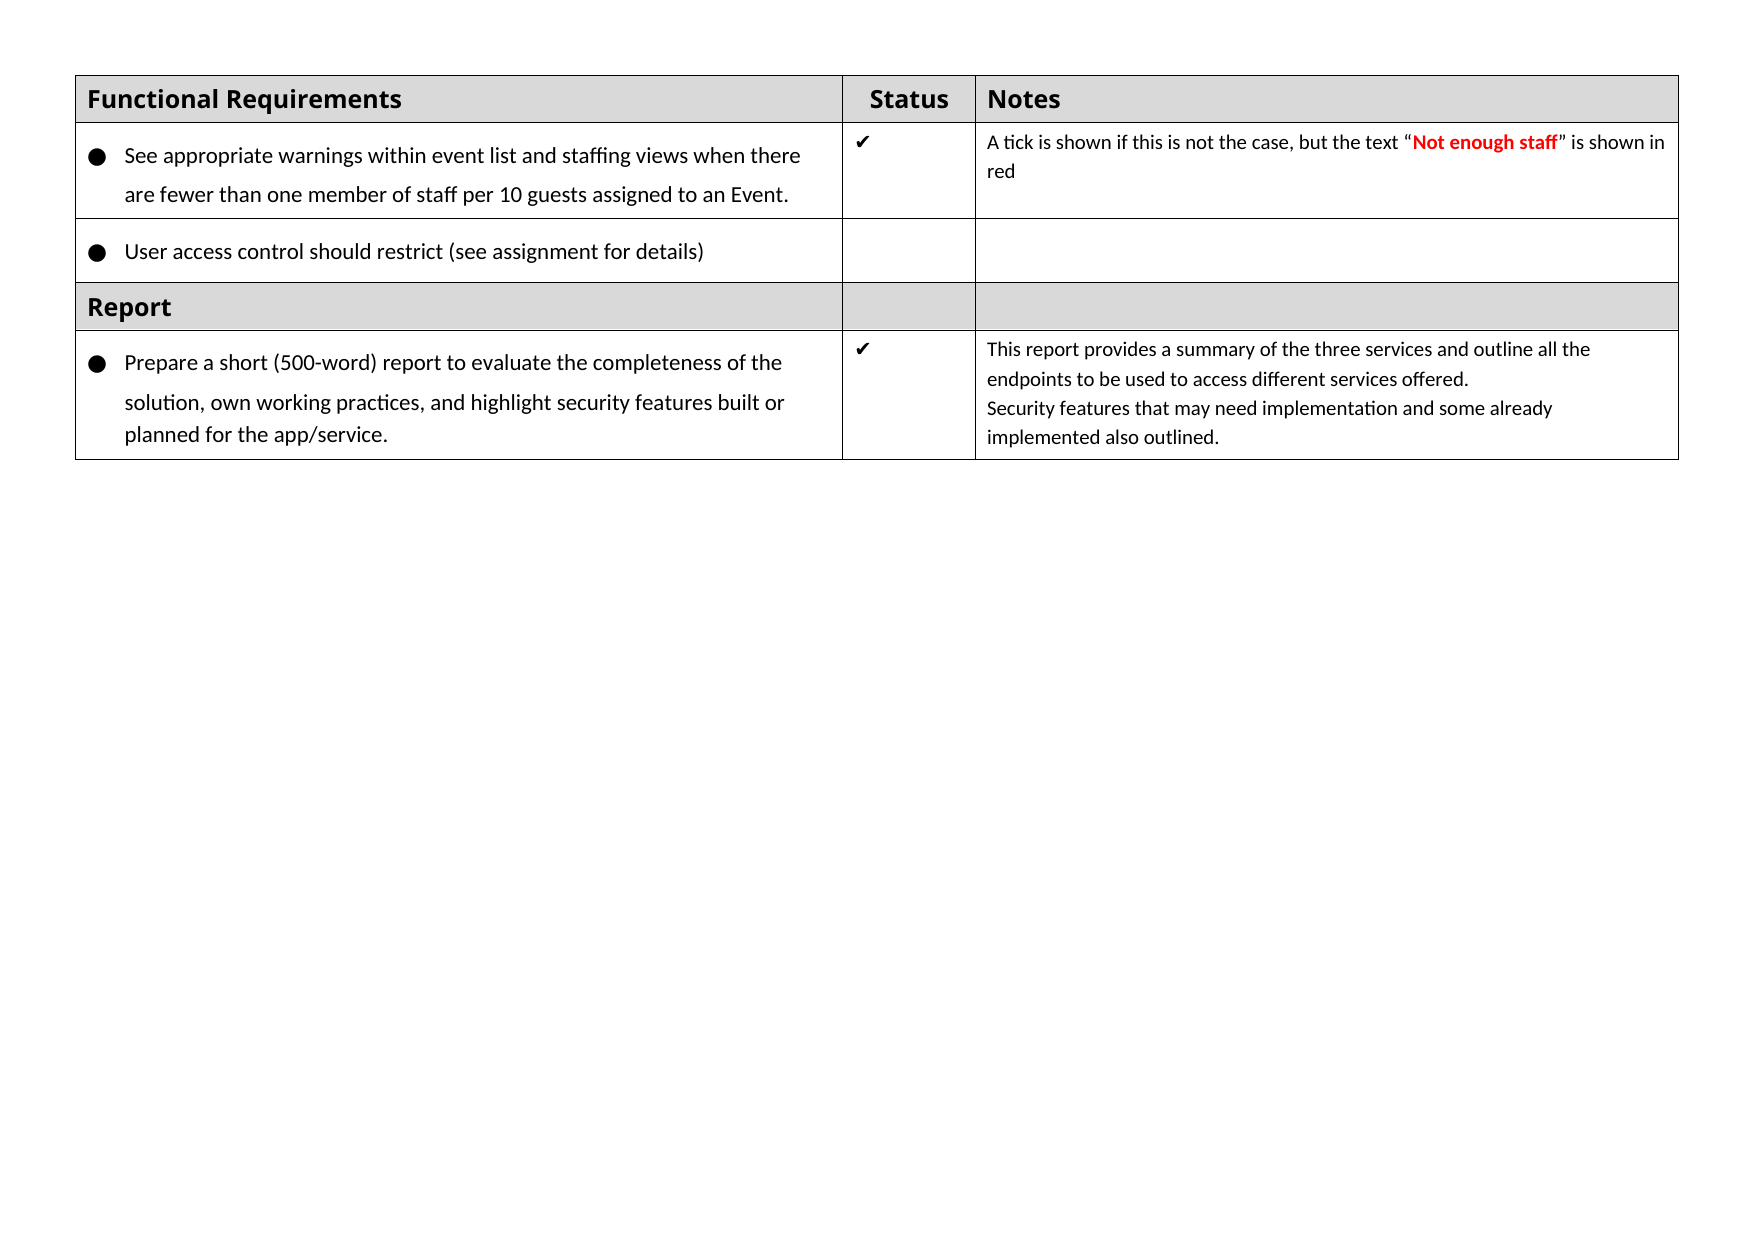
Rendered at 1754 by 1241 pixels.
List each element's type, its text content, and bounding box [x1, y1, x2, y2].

table_cell User access control should restrict (see assignment for details) [76, 219, 842, 282]
table_cell Report [76, 283, 842, 329]
table_cell [976, 219, 1678, 282]
table_cell This report provides a summary of the three services and outline all the endpoints to be used to access different services offered. Security features that may need implementation and some already implemented also outlined. [976, 331, 1678, 459]
table_cell Prepare a short (500-word) report to evaluate the completeness of the solution, own working practices, and highlight security features built or planned for the app/service. [76, 331, 842, 459]
table_cell ✔ [843, 331, 975, 459]
table_cell [843, 283, 975, 329]
table_cell A tick is shown if this is not the case, but the text “Not enough staff” is shown in red [976, 123, 1678, 218]
table_cell [843, 219, 975, 282]
table_header Notes [976, 76, 1678, 122]
table_cell ✔ [843, 123, 975, 218]
table_cell [976, 283, 1678, 329]
table_cell See appropriate warnings within event list and staffing views when there are fewer than one member of staff per 10 guests assigned to an Event. [76, 123, 842, 218]
table_header Status [843, 76, 975, 122]
table_header Functional Requirements [76, 76, 842, 122]
